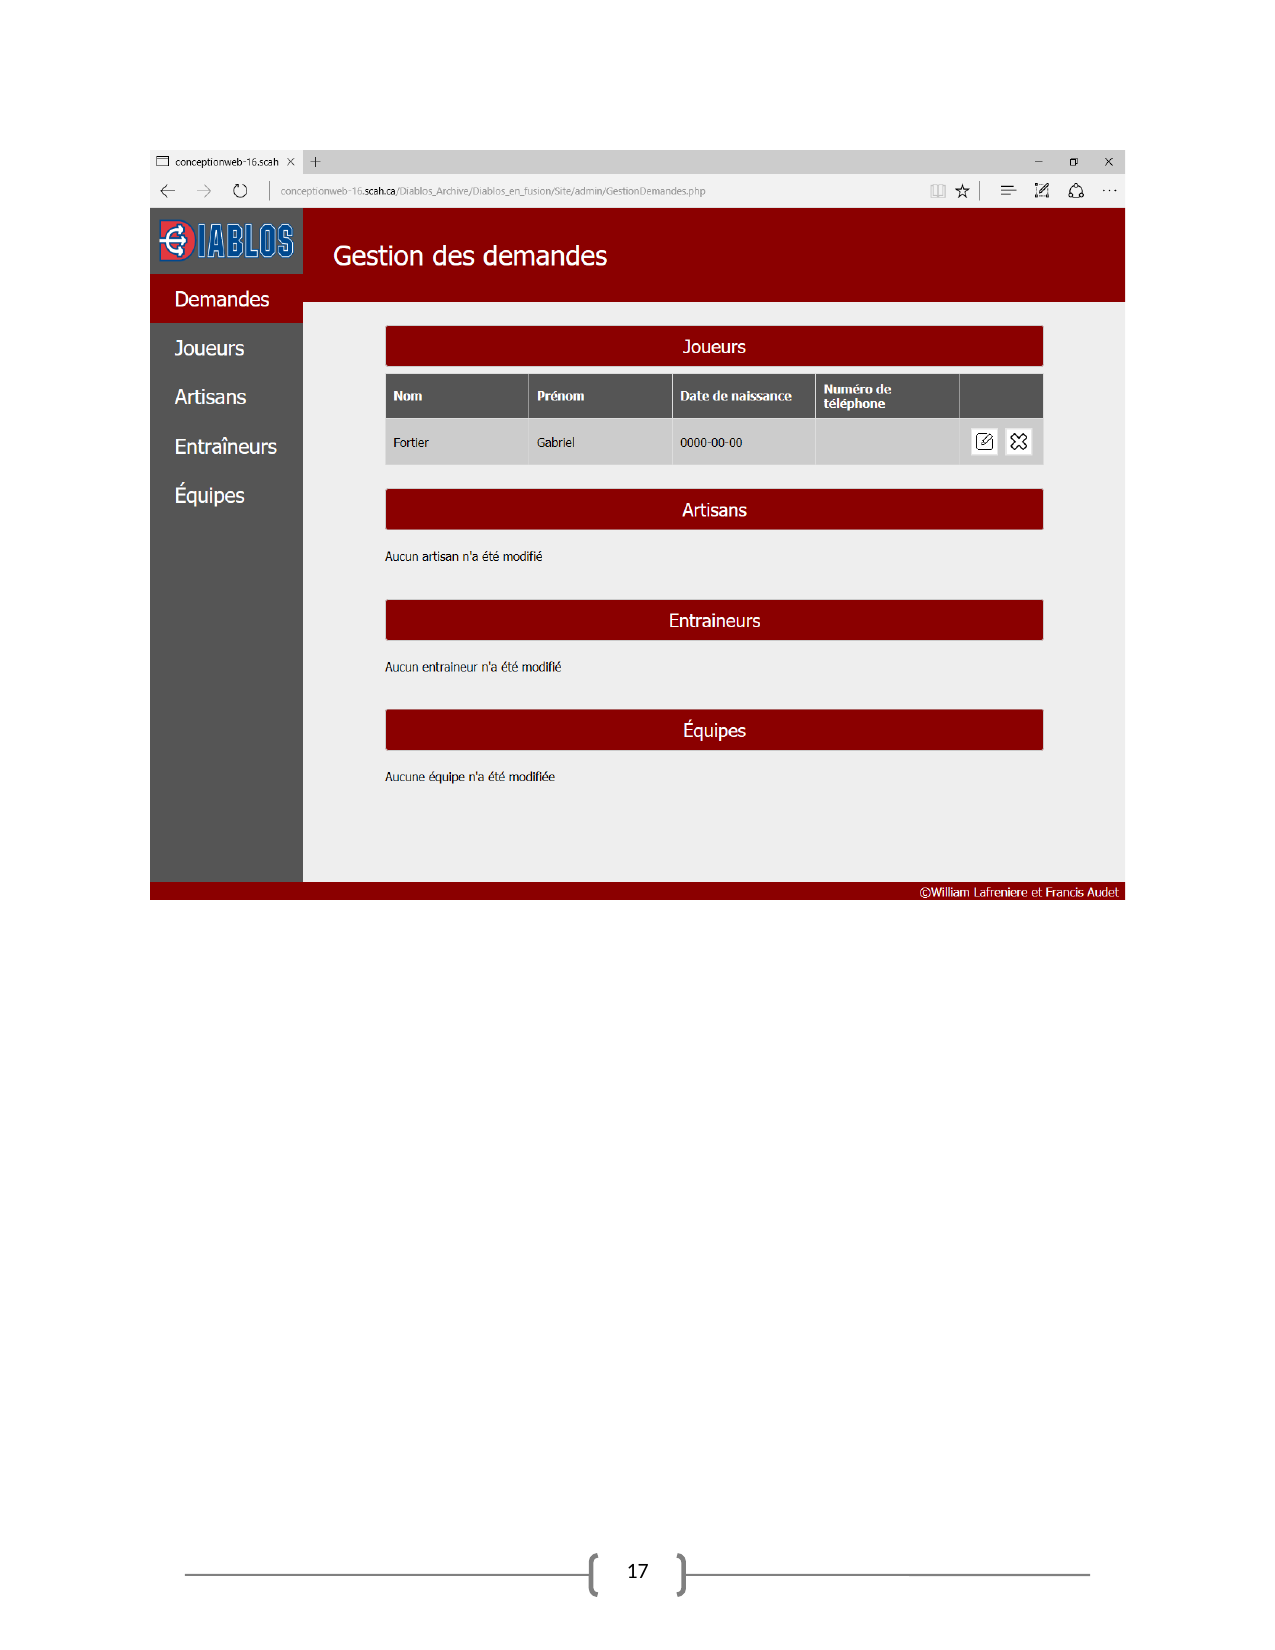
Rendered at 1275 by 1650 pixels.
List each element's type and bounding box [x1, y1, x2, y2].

picture [150, 150, 1125, 900]
